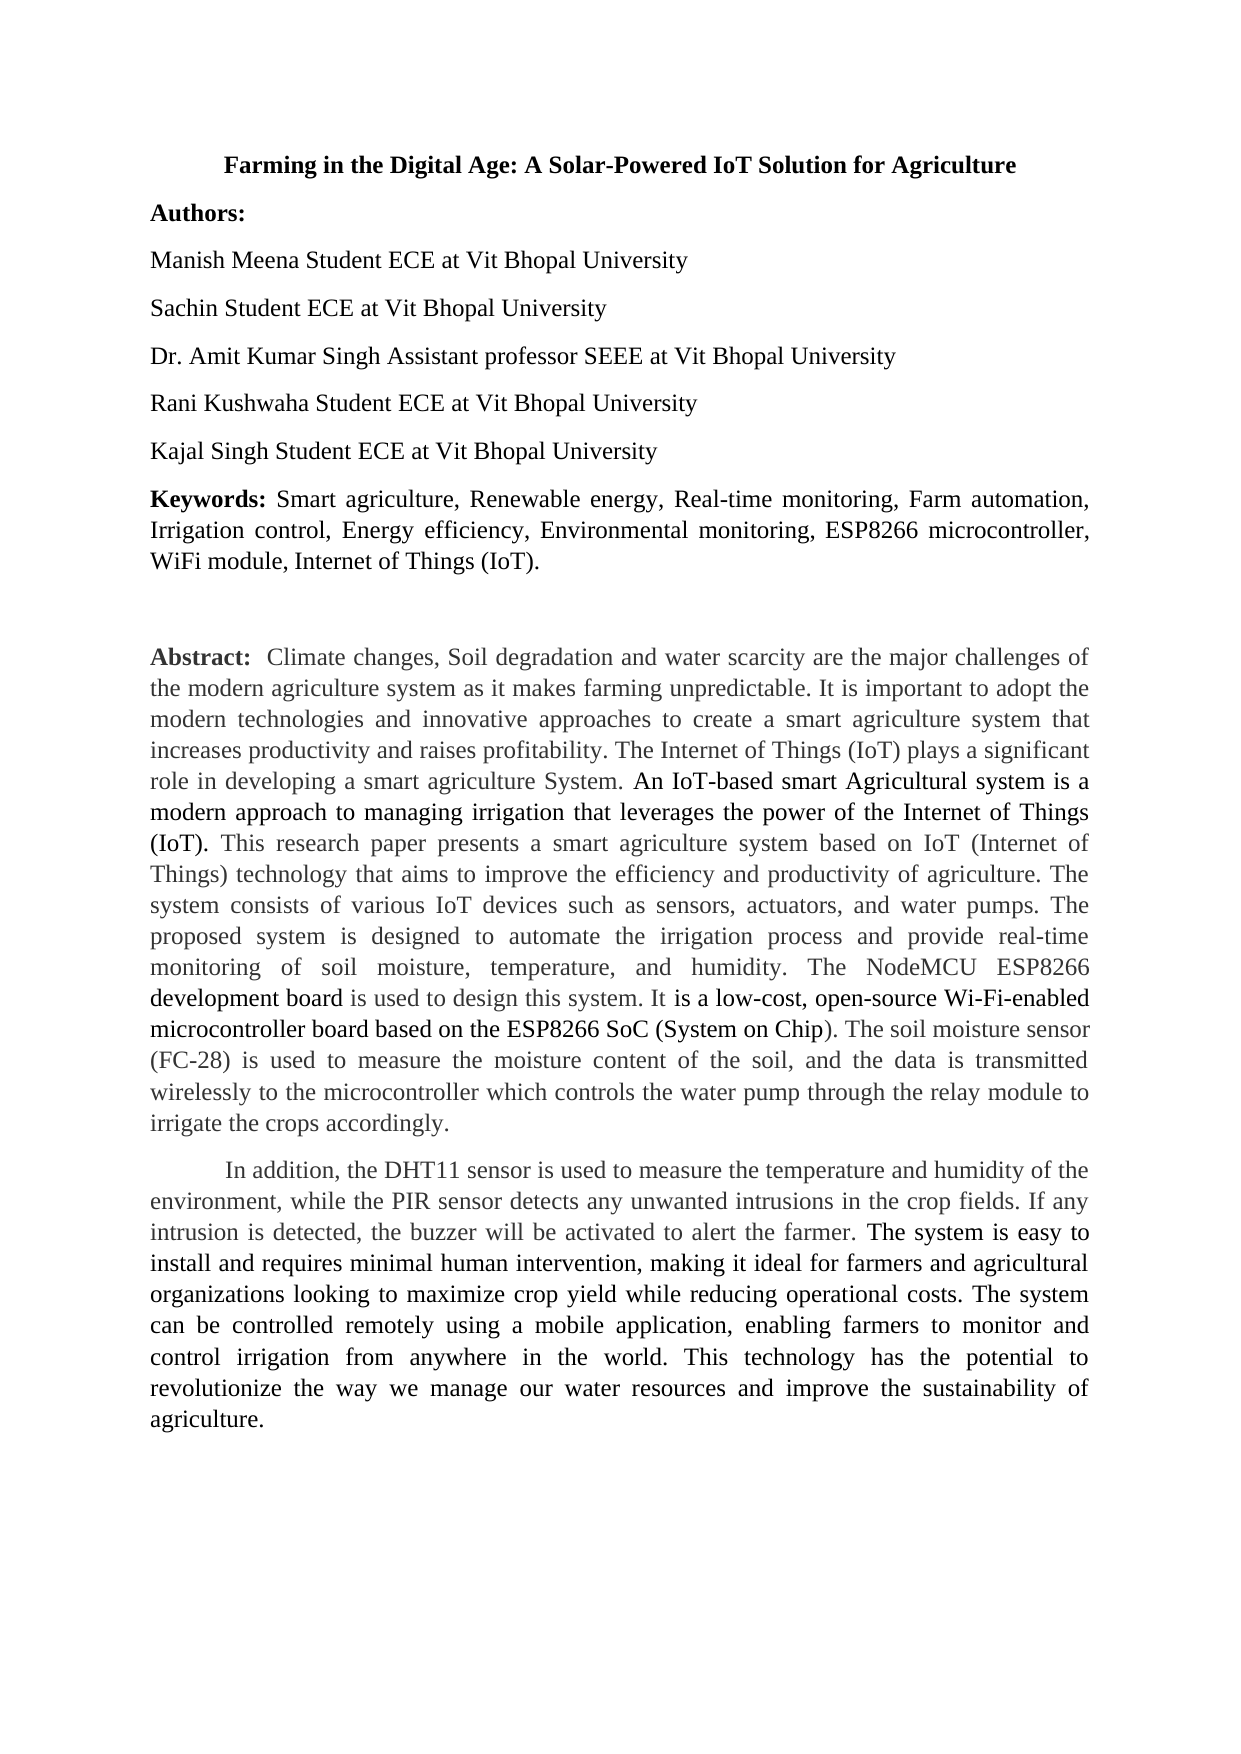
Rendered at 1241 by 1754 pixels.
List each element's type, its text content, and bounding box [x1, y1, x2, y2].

text Keywords: Smart agriculture, Renewable energy, Real-time monitoring, Farm automation, Irrigation control, Energy efficiency, Environmental monitoring, ESP8266 microcontroller, WiFi module, Internet of Things (IoT). [150, 484, 1090, 575]
text Manish Meena Student ECE at Vit Bhopal University [150, 245, 1090, 274]
text In addition, the DHT11 sensor is used to measure the temperature and humidity of the environment, while the PIR sensor detects any unwanted intrusions in the crop fields. If any intrusion is detected, the buzzer will be activated to alert the farmer. The system is easy to install and requires minimal human intervention, making it ideal for farmers and agricultural organizations looking to maximize crop yield while reducing operational costs. The system can be controlled remotely using a mobile application, enabling farmers to monitor and control irrigation from anywhere in the world. This technology has the potential to revolutionize the way we manage our water resources and improve the sustainability of agriculture. [150, 1215, 1090, 1432]
text Kajal Singh Student ECE at Vit Bhopal University [150, 436, 1090, 465]
text Rani Kushwaha Student ECE at Vit Bhopal University [150, 388, 1090, 417]
text Farming in the Digital Age: A Solar-Powered IoT Solution for Agriculture [150, 150, 1090, 179]
text Authors: [150, 198, 1090, 226]
text Sachin Student ECE at Vit Bhopal University [150, 293, 1090, 322]
text Abstract: Climate changes, Soil degradation and water scarcity are the major challenges of the modern agriculture system as it makes farming unpredictable. It is important to adopt the modern technologies and innovative approaches to create a smart agriculture system that increases productivity and raises profitability. The Internet of Things (IoT) plays a significant role in developing a smart agriculture System. An IoT-based smart Agricultural system is a modern approach to managing irrigation that leverages the power of the Internet of Things (IoT). This research paper presents a smart agriculture system based on IoT (Internet of Things) technology that aims to improve the efficiency and productivity of agriculture. The system consists of various IoT devices such as sensors, actuators, and water pumps. The proposed system is designed to automate the irrigation process and provide real-time monitoring of soil moisture, temperature, and humidity. The NodeMCU ESP8266 development board is used to design this system. It is a low-cost, open-source Wi-Fi-enabled microcontroller board based on the ESP8266 SoC (System on Chip). The soil moisture sensor (FC-28) is used to measure the moisture content of the soil, and the data is transmitted wirelessly to the microcontroller which controls the water pump through the relay module to irrigate the crops accordingly. [150, 764, 1090, 859]
text Dr. Amit Kumar Singh Assistant professor SEEE at Vit Bhopal University [150, 341, 1090, 369]
